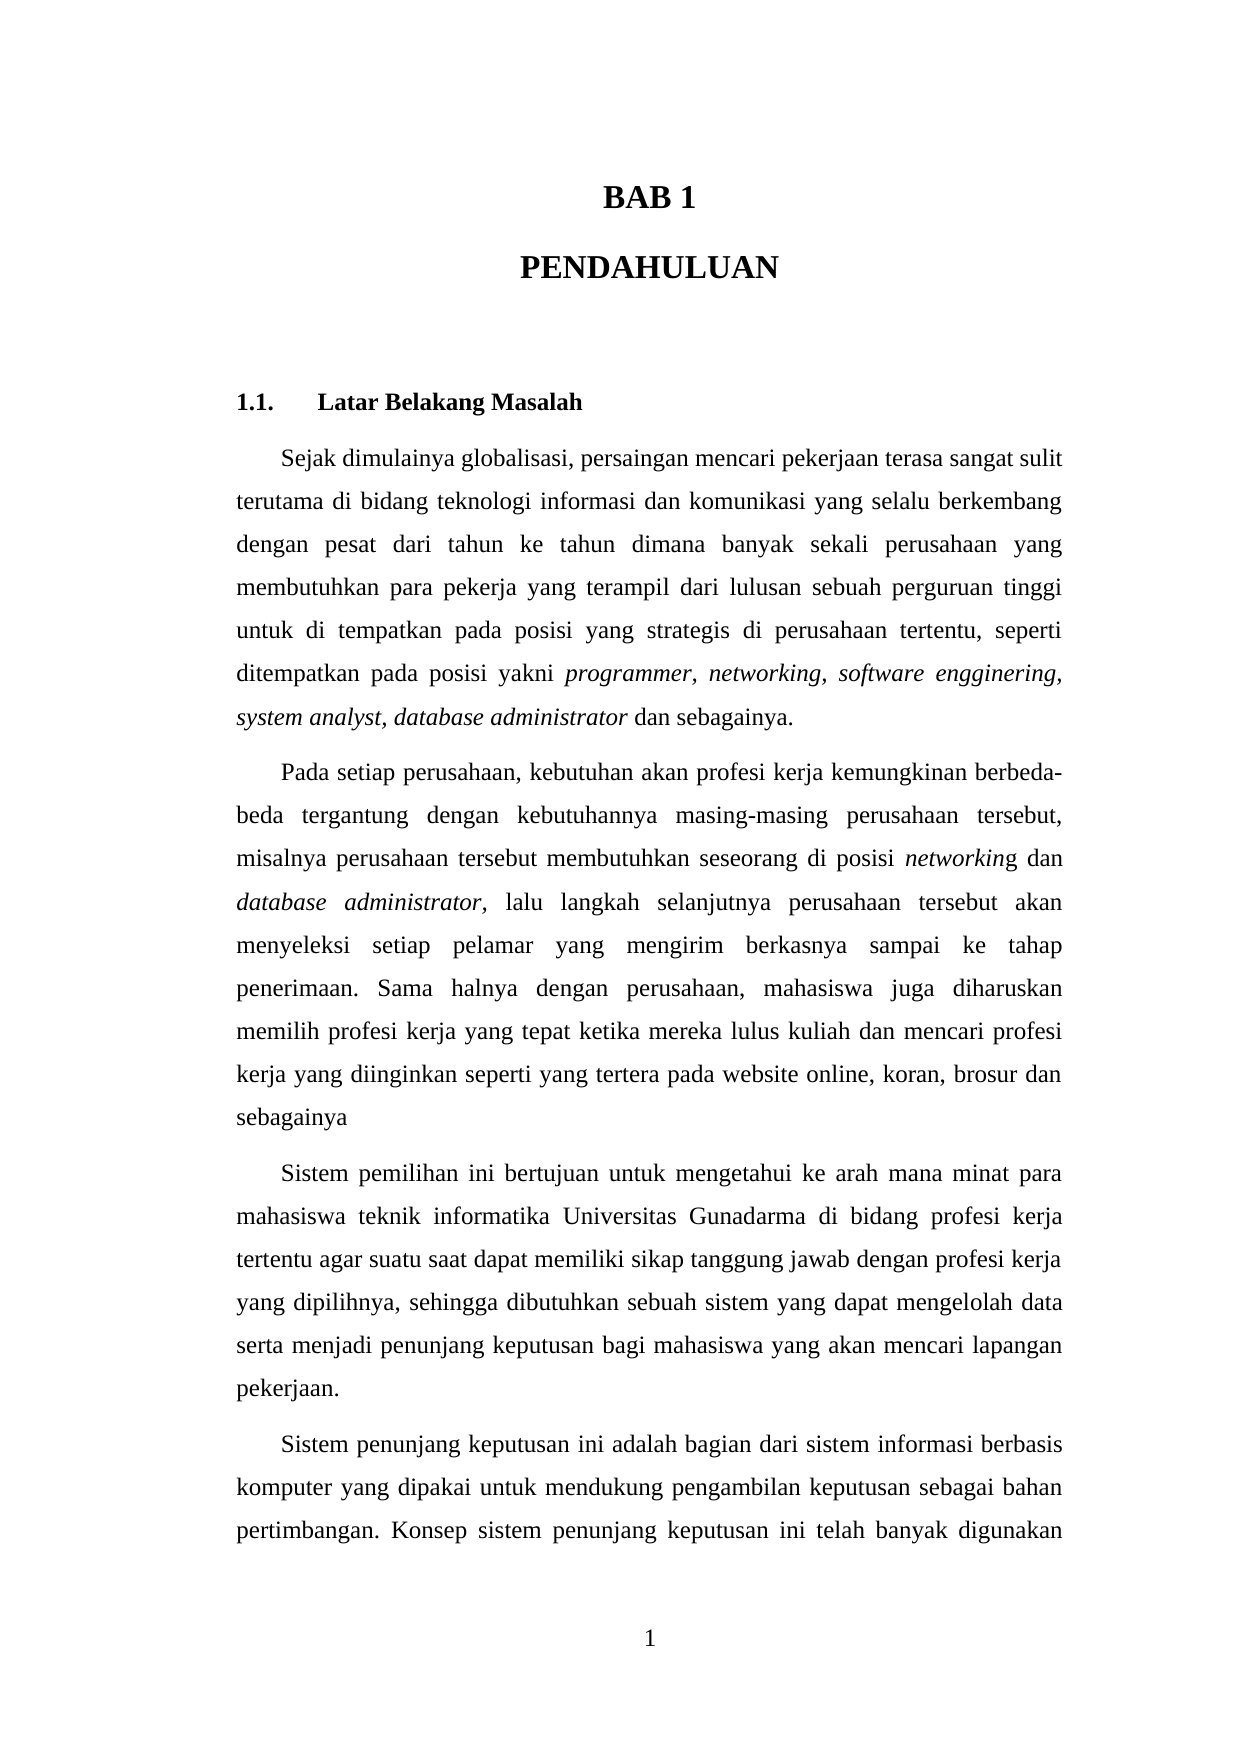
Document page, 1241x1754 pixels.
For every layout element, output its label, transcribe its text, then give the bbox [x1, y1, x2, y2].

text BAB 1 [236, 177, 1063, 216]
text Sejak dimulainya globalisasi, persaingan mencari pekerjaan terasa sangat sulit terutama di bidang teknologi informasi dan komunikasi yang selalu berkembang dengan pesat dari tahun ke tahun dimana banyak sekali perusahaan yang membutuhkan para pekerja yang terampil dari lulusan sebuah perguruan tinggi untuk di tempatkan pada posisi yang strategis di perusahaan tertentu, seperti ditempatkan pada posisi yakni programmer, networking, software engginering, system analyst, database administrator dan sebagainya. [236, 443, 1063, 730]
list Latar Belakang Masalah [236, 387, 1063, 416]
text Sistem pemilihan ini bertujuan untuk mengetahui ke arah mana minat para mahasiswa teknik informatika Universitas Gunadarma di bidang profesi kerja tertentu agar suatu saat dapat memiliki sikap tanggung jawab dengan profesi kerja yang dipilihnya, sehingga dibutuhkan sebuah sistem yang dapat mengelolah data serta menjadi penunjang keputusan bagi mahasiswa yang akan mencari lapangan pekerjaan. [236, 1158, 1063, 1402]
text Pada setiap perusahaan, kebutuhan akan profesi kerja kemungkinan berbeda-beda tergantung dengan kebutuhannya masing-masing perusahaan tersebut, misalnya perusahaan tersebut membutuhkan seseorang di posisi networking dan database administrator, lalu langkah selanjutnya perusahaan tersebut akan menyeleksi setiap pelamar yang mengirim berkasnya sampai ke tahap penerimaan. Sama halnya dengan perusahaan, mahasiswa juga diharuskan memilih profesi kerja yang tepat ketika mereka lulus kuliah dan mencari profesi kerja yang diinginkan seperti yang tertera pada website online, koran, brosur dan sebagainya [236, 757, 1063, 1131]
text PENDAHULUAN [236, 247, 1063, 286]
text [236, 1429, 1063, 1544]
